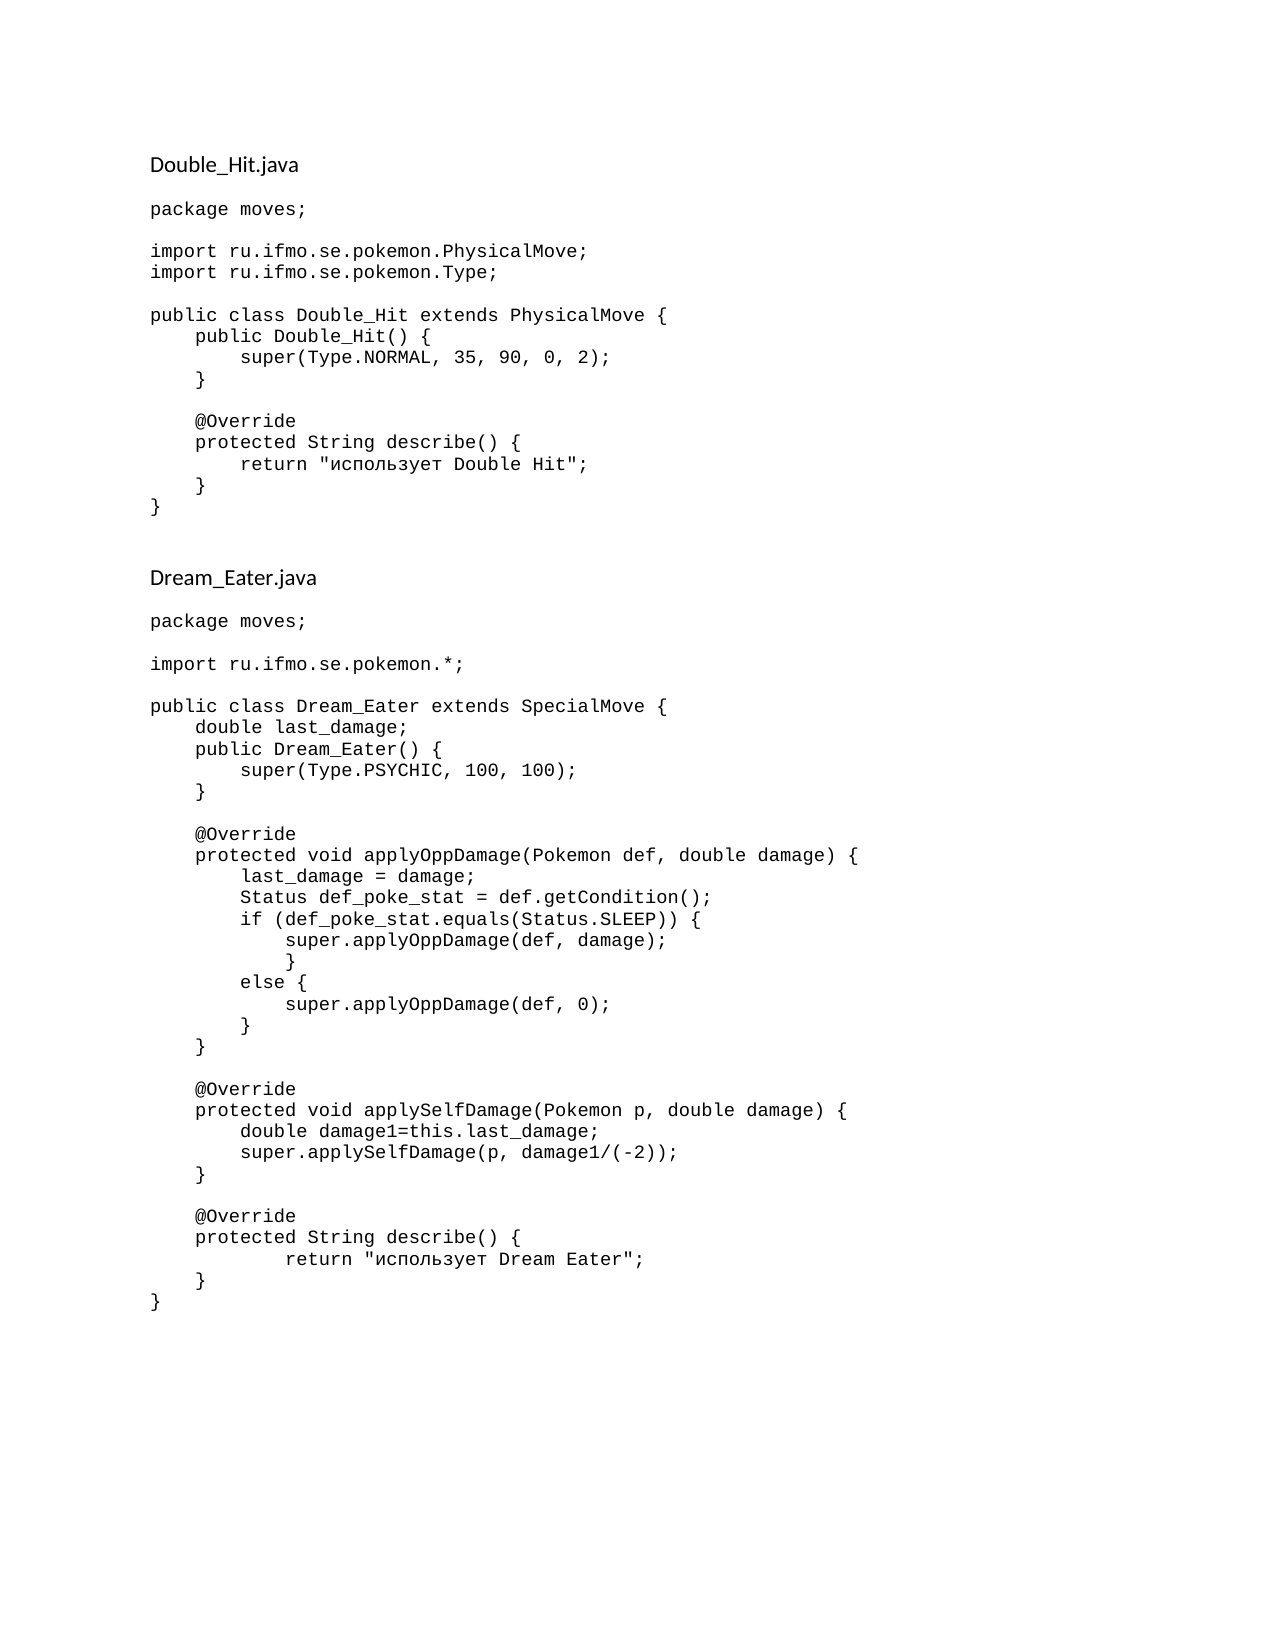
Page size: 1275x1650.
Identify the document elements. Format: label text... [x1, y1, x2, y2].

text @Override [150, 412, 1125, 433]
text if (def_poke_stat.equals(Status.SLEEP)) { [150, 909, 1125, 931]
text } [150, 1037, 1125, 1058]
text import ru.ifmo.se.pokemon.*; [150, 654, 1125, 676]
text protected void applyOppDamage(Pokemon def, double damage) { [150, 846, 1125, 867]
text import ru.ifmo.se.pokemon.PhysicalMove; [150, 242, 1125, 263]
text import ru.ifmo.se.pokemon.Type; [150, 263, 1125, 284]
text protected void applySelfDamage(Pokemon p, double damage) { [150, 1101, 1125, 1122]
text return "использует Double Hit"; [150, 454, 1125, 476]
text public Double_Hit() { [150, 327, 1125, 348]
text Double_Hit.java [150, 150, 1125, 178]
text last_damage = damage; [150, 867, 1125, 888]
text super.applyOppDamage(def, damage); [150, 931, 1125, 952]
text } [150, 782, 1125, 803]
text public class Dream_Eater extends SpecialMove { [150, 697, 1125, 718]
text protected String describe() { [150, 1228, 1125, 1249]
text else { [150, 973, 1125, 994]
text return "использует Dream Eater"; [150, 1249, 1125, 1271]
text super(Type.NORMAL, 35, 90, 0, 2); [150, 348, 1125, 369]
text } [150, 1164, 1125, 1186]
text double last_damage; [150, 718, 1125, 739]
text } [150, 1271, 1125, 1292]
text } [150, 497, 1125, 518]
text protected String describe() { [150, 433, 1125, 454]
text double damage1=this.last_damage; [150, 1122, 1125, 1143]
text @Override [150, 1207, 1125, 1228]
text Status def_poke_stat = def.getCondition(); [150, 888, 1125, 909]
text @Override [150, 824, 1125, 846]
text super.applySelfDamage(p, damage1/(-2)); [150, 1143, 1125, 1164]
text package moves; [150, 612, 1125, 633]
text super(Type.PSYCHIC, 100, 100); [150, 761, 1125, 782]
text } [150, 1016, 1125, 1037]
text Dream_Eater.java [150, 563, 1125, 591]
text } [150, 476, 1125, 497]
text public Dream_Eater() { [150, 739, 1125, 761]
text } [150, 1292, 1125, 1313]
text super.applyOppDamage(def, 0); [150, 994, 1125, 1016]
text } [150, 369, 1125, 391]
text public class Double_Hit extends PhysicalMove { [150, 306, 1125, 327]
text package moves; [150, 199, 1125, 221]
text } [150, 952, 1125, 973]
text @Override [150, 1079, 1125, 1101]
